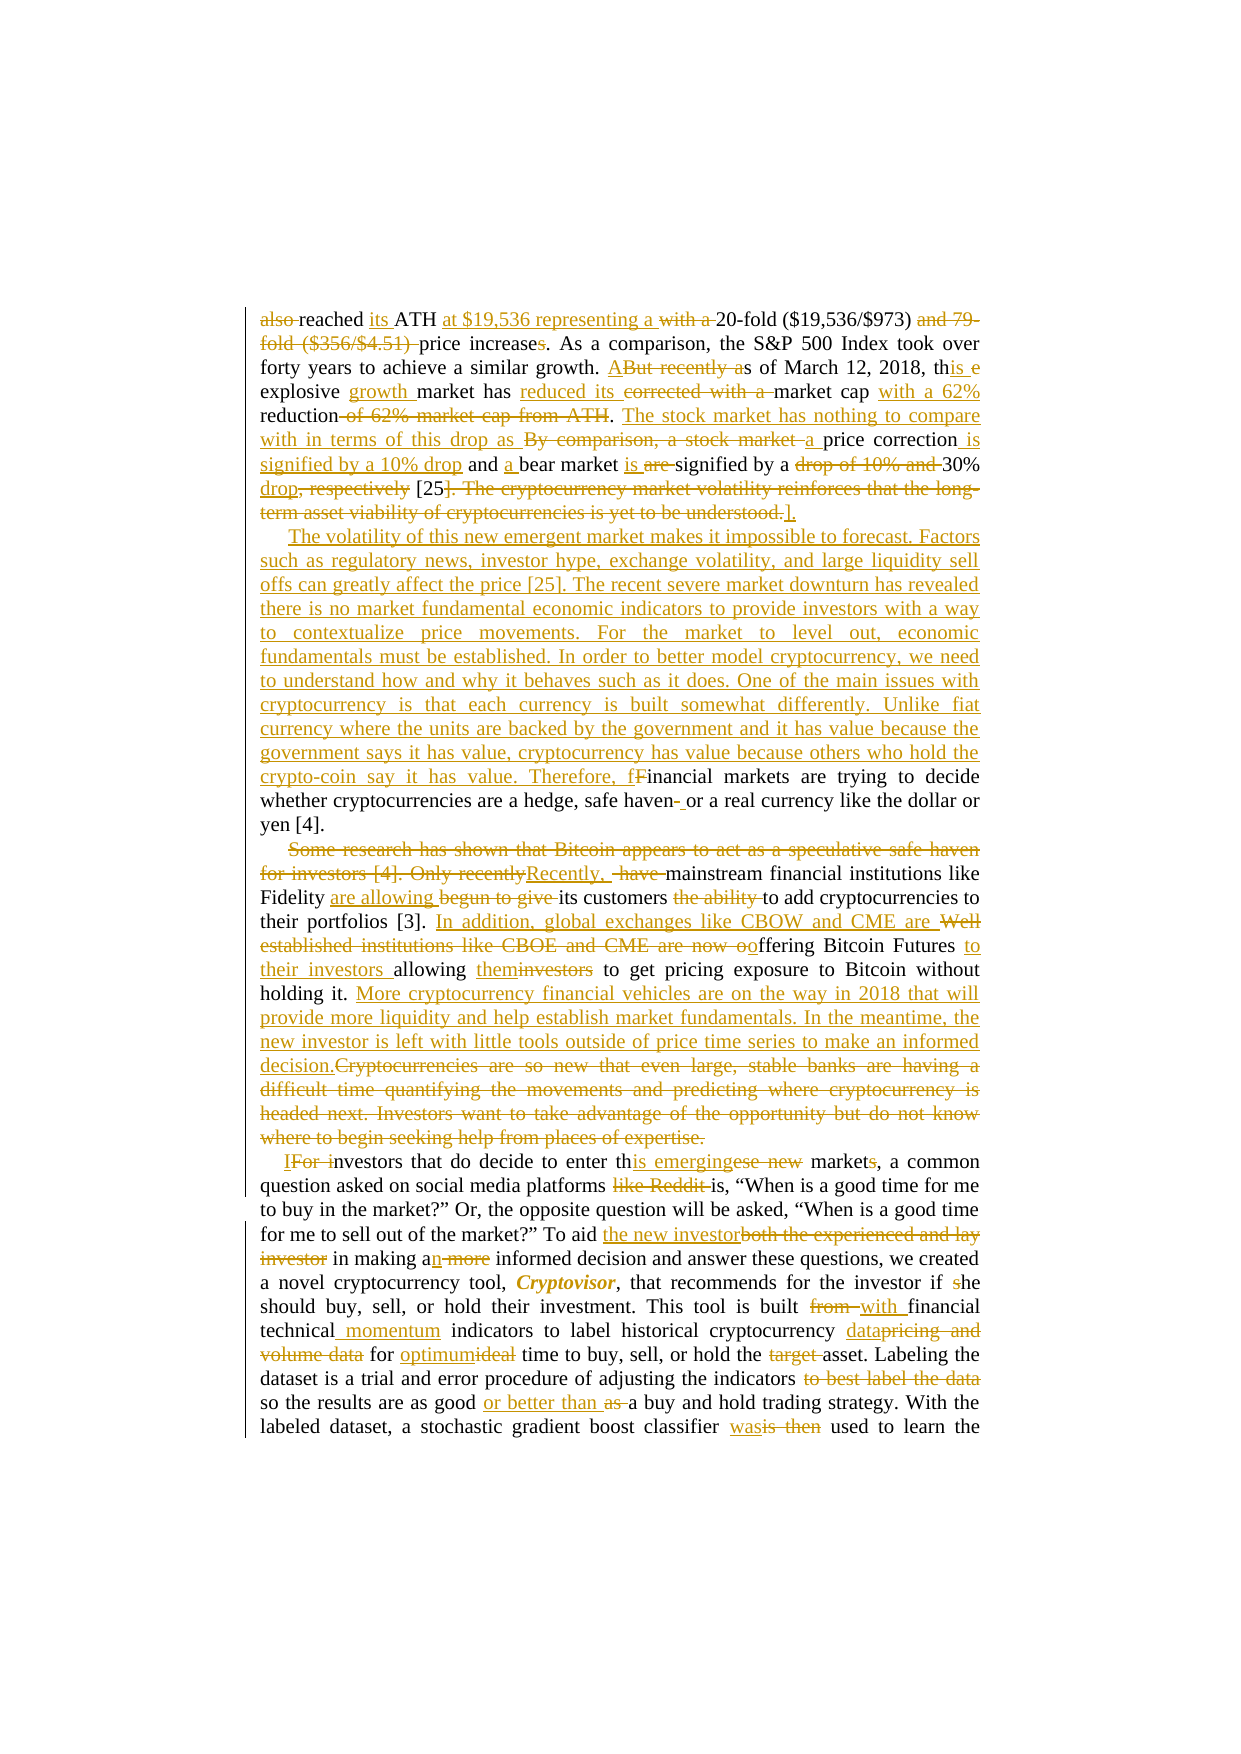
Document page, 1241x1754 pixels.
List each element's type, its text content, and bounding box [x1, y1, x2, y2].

text inancial markets are trying to decide whether cryptocurrencies are a hedge, safe havenor a real currency like the dollar or yen [4]. [260, 570, 980, 593]
text inancial markets are trying to decide whether cryptocurrencies are a hedge, safe havenor a real currency like the dollar or yen [4]. [260, 618, 980, 641]
text inancial markets are trying to decide whether cryptocurrencies are a hedge, safe havenor a real currency like the dollar or yen [4]. [260, 714, 980, 737]
text inancial markets are trying to decide whether cryptocurrencies are a hedge, safe havenor a real currency like the dollar or yen [4]. [260, 690, 980, 713]
text inancial markets are trying to decide whether cryptocurrencies are a hedge, safe havenor a real currency like the dollar or yen [4]. [260, 762, 980, 836]
text inancial markets are trying to decide whether cryptocurrencies are a hedge, safe havenor a real currency like the dollar or yen [4]. [260, 738, 980, 761]
text inancial markets are trying to decide whether cryptocurrencies are a hedge, safe havenor a real currency like the dollar or yen [4]. [260, 642, 980, 665]
text inancial markets are trying to decide whether cryptocurrencies are a hedge, safe havenor a real currency like the dollar or yen [4]. [260, 666, 980, 689]
text mainstream financial institutions like Fidelity its customers to add cryptocurrencies to their portfolios [3]. ffering Bitcoin Futures allowing to get pricing exposure to Bitcoin without holding it. [260, 836, 980, 1026]
text mainstream financial institutions like Fidelity its customers to add cryptocurrencies to their portfolios [3]. ffering Bitcoin Futures allowing to get pricing exposure to Bitcoin without holding it. [260, 1091, 980, 1114]
text mainstream financial institutions like Fidelity its customers to add cryptocurrencies to their portfolios [3]. ffering Bitcoin Futures allowing to get pricing exposure to Bitcoin without holding it. [260, 1051, 980, 1090]
text inancial markets are trying to decide whether cryptocurrencies are a hedge, safe havenor a real currency like the dollar or yen [4]. [260, 524, 980, 569]
text mainstream financial institutions like Fidelity its customers to add cryptocurrencies to their portfolios [3]. ffering Bitcoin Futures allowing to get pricing exposure to Bitcoin without holding it. [260, 1115, 980, 1149]
text inancial markets are trying to decide whether cryptocurrencies are a hedge, safe havenor a real currency like the dollar or yen [4]. [260, 594, 980, 617]
text mainstream financial institutions like Fidelity its customers to add cryptocurrencies to their portfolios [3]. ffering Bitcoin Futures allowing to get pricing exposure to Bitcoin without holding it. [260, 1027, 980, 1050]
